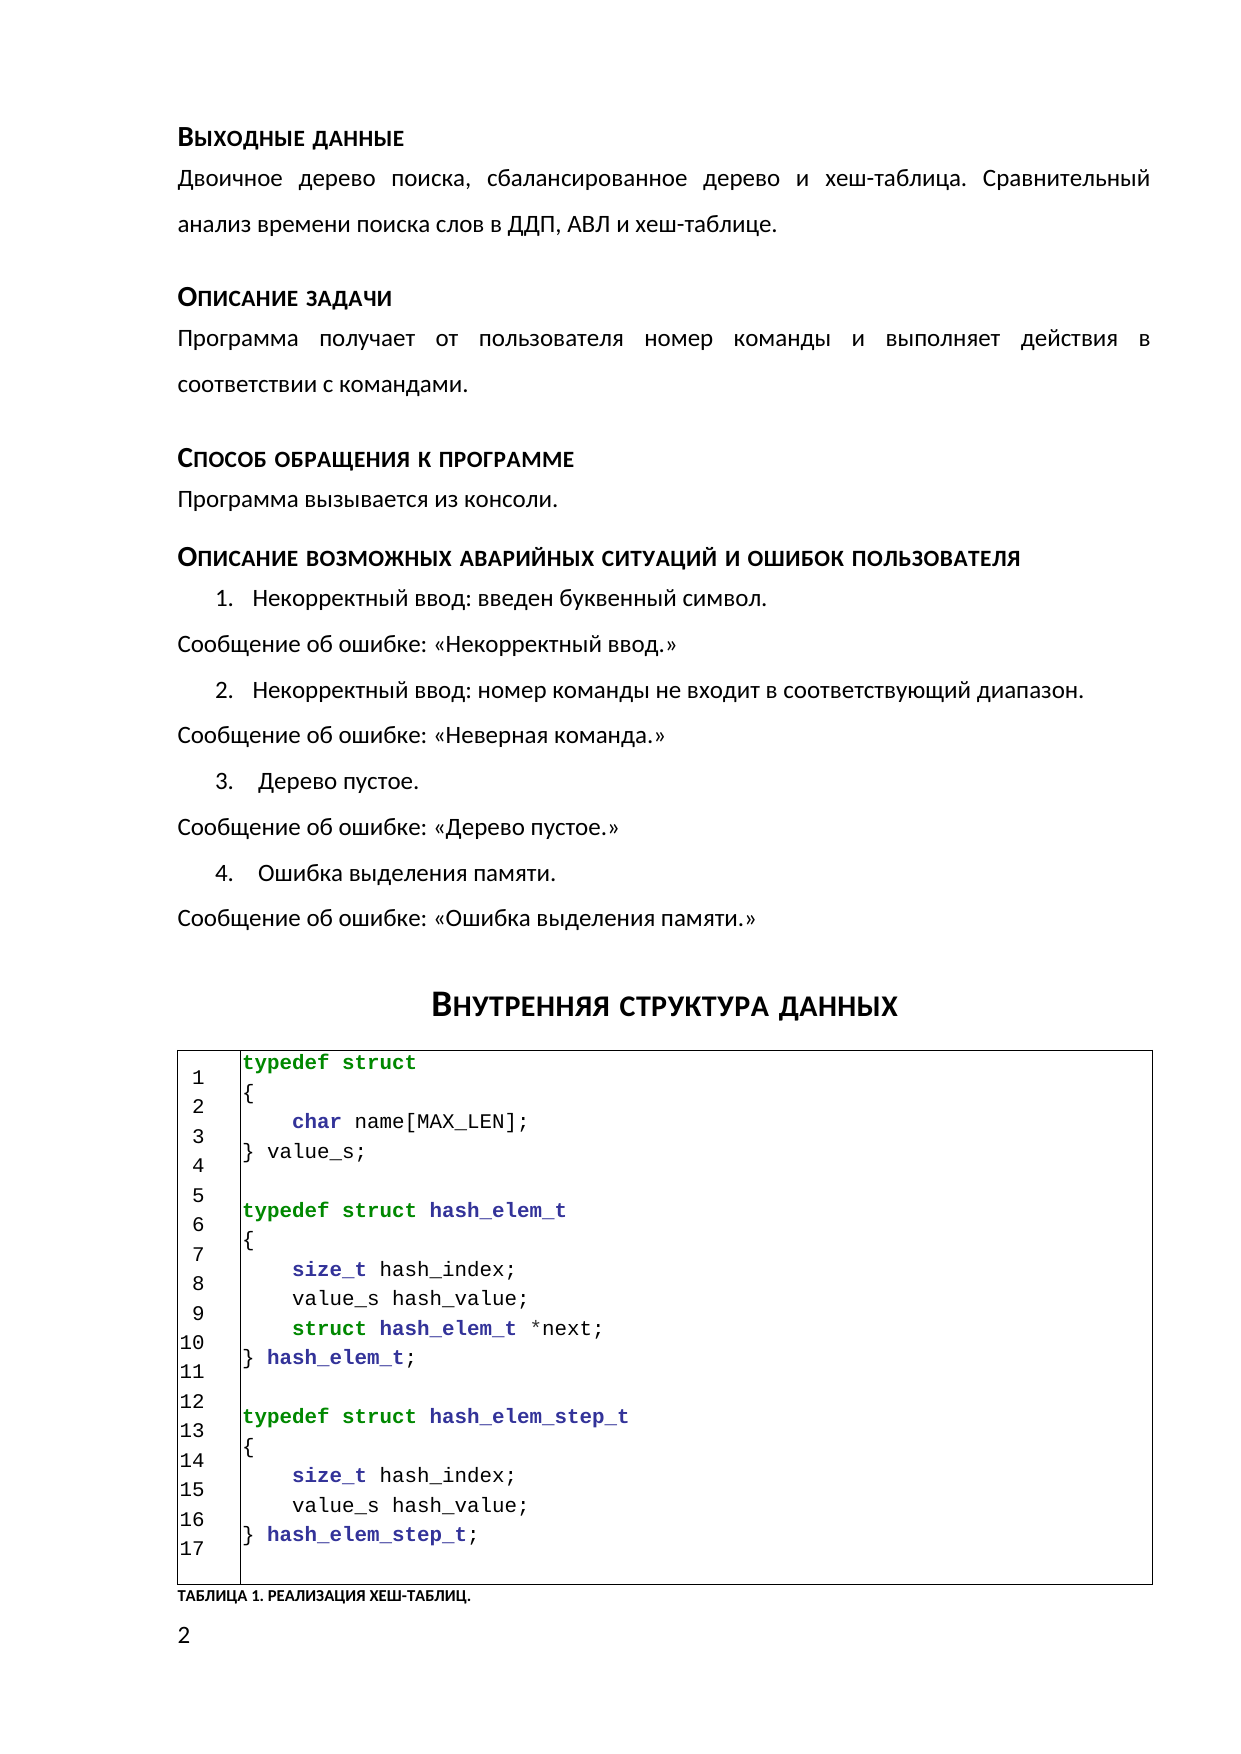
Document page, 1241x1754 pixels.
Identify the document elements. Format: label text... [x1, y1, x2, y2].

subtitle Способ обращения к программе [177, 439, 1152, 474]
text Программа получает от пользователя номер команды и выполняет действия в соответствии с командами. [177, 322, 1152, 399]
text Сообщение об ошибке: «Некорректный ввод.» [177, 628, 1152, 659]
table_header 1 2 3 4 5 6 7 8 9 10 11 12 13 14 15 16 17 [178, 1051, 240, 1584]
subtitle Внутренняя структура данных [177, 979, 1152, 1025]
text Таблица 1. Реализация хеш-таблиц. [177, 1585, 1152, 1605]
text Сообщение об ошибке: «Ошибка выделения памяти.» [177, 902, 1152, 933]
text Сообщение об ошибке: «Неверная команда.» [177, 719, 1152, 750]
table_header typedef struct { char name[MAX_LEN]; } value_s; typedef struct hash_elem_t { size_t hash_index; value_s hash_value; struct hash_elem_t *next; } hash_elem_t; typedef struct hash_elem_step_t { size_t hash_index; value_s hash_value; } hash_elem_step_t; [241, 1051, 1152, 1584]
text Сообщение об ошибке: «Дерево пустое.» [177, 811, 1152, 842]
subtitle Выходные данные [177, 118, 1152, 154]
list Ошибка выделения памяти. [215, 857, 1152, 887]
list Некорректный ввод: номер команды не входит в соответствующий диапазон. [215, 674, 1152, 704]
list Дерево пустое. [215, 765, 1152, 796]
subtitle Описание возможных аварийных ситуаций и ошибок пользователя [177, 538, 1152, 574]
subtitle Описание задачи [177, 278, 1152, 314]
text Двоичное дерево поиска, сбалансированное дерево и хеш-таблица. Сравнительный анализ времени поиска слов в ДДП, АВЛ и хеш-таблице. [177, 162, 1152, 238]
list Некорректный ввод: введен буквенный символ. [215, 582, 1152, 613]
text Программа вызывается из консоли. [177, 483, 1152, 513]
